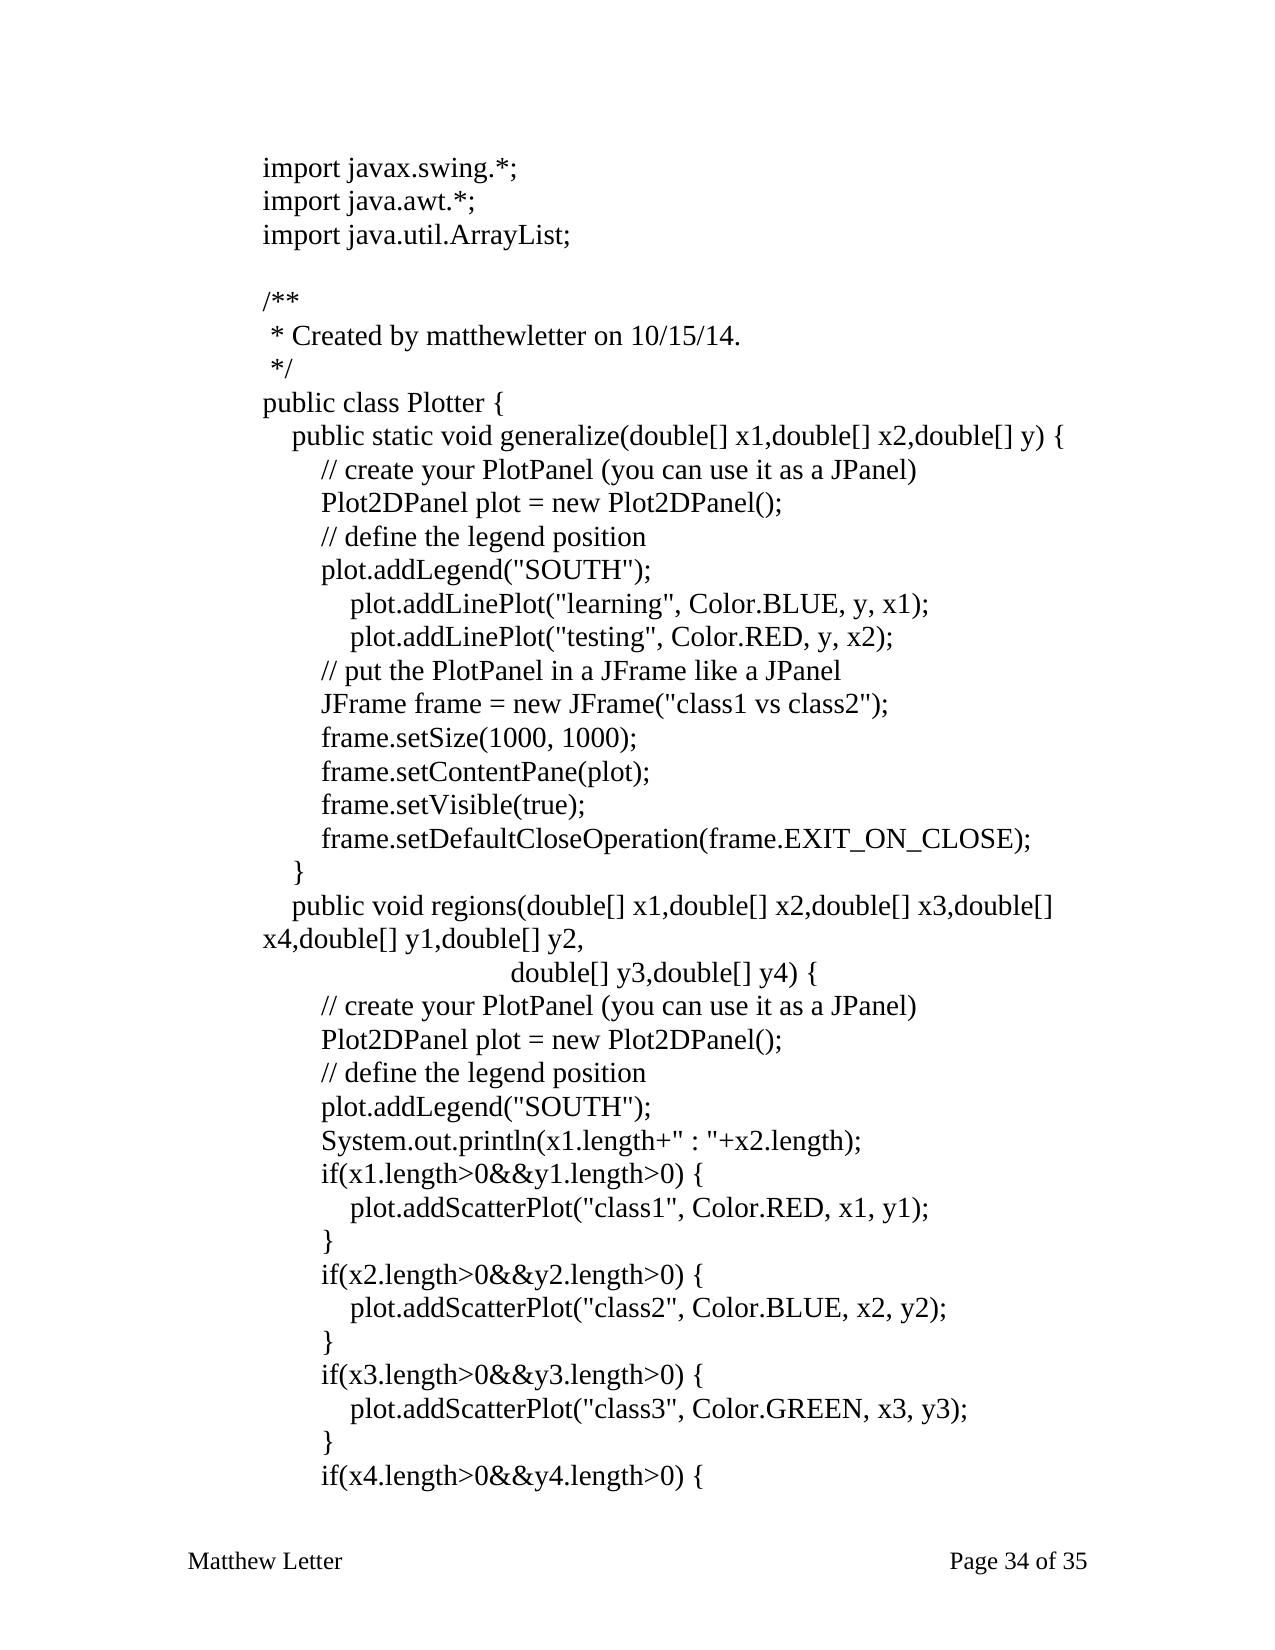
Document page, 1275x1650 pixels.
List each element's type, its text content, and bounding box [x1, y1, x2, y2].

list System.out.println(x1.length+" : "+x2.length); [262, 1123, 1087, 1156]
list if(x4.length>0&&y4.length>0) { [262, 1458, 1087, 1492]
list frame.setVisible(true); [262, 787, 1087, 821]
list plot.addLegend("SOUTH"); [262, 552, 1087, 586]
list Plot2DPanel plot = new Plot2DPanel(); [262, 485, 1087, 519]
list public void regions(double[] x1,double[] x2,double[] x3,double[] x4,double[] y1,double[] y2, [262, 888, 1087, 955]
list Plot2DPanel plot = new Plot2DPanel(); [262, 1022, 1087, 1056]
list // define the legend position [262, 519, 1087, 552]
list JFrame frame = new JFrame("class1 vs class2"); [262, 687, 1087, 720]
list import java.util.ArrayList; [262, 217, 1087, 251]
list // create your PlotPanel (you can use it as a JPanel) [262, 988, 1087, 1022]
list double[] y3,double[] y4) { [262, 955, 1087, 988]
list import java.awt.*; [262, 183, 1087, 217]
list plot.addScatterPlot("class3", Color.GREEN, x3, y3); [262, 1391, 1087, 1424]
list plot.addScatterPlot("class1", Color.RED, x1, y1); [262, 1190, 1087, 1223]
list import javax.swing.*; [262, 150, 1087, 183]
list } [262, 1424, 1087, 1458]
list } [262, 1324, 1087, 1357]
list plot.addLegend("SOUTH"); [262, 1089, 1087, 1123]
list if(x2.length>0&&y2.length>0) { [262, 1257, 1087, 1290]
list // create your PlotPanel (you can use it as a JPanel) [262, 452, 1087, 485]
list /** [262, 284, 1087, 318]
list public class Plotter { [262, 385, 1087, 418]
list frame.setDefaultCloseOperation(frame.EXIT_ON_CLOSE); [262, 821, 1087, 854]
list } [262, 854, 1087, 888]
list plot.addLinePlot("testing", Color.RED, y, x2); [262, 619, 1087, 653]
list if(x3.length>0&&y3.length>0) { [262, 1357, 1087, 1391]
list */ [262, 351, 1087, 385]
list plot.addScatterPlot("class2", Color.BLUE, x2, y2); [262, 1290, 1087, 1324]
list plot.addLinePlot("learning", Color.BLUE, y, x1); [262, 586, 1087, 619]
list public static void generalize(double[] x1,double[] x2,double[] y) { [262, 418, 1087, 452]
list if(x1.length>0&&y1.length>0) { [262, 1156, 1087, 1190]
list frame.setContentPane(plot); [262, 754, 1087, 787]
list frame.setSize(1000, 1000); [262, 720, 1087, 754]
list * Created by matthewletter on 10/15/14. [262, 318, 1087, 351]
list } [262, 1223, 1087, 1257]
list // define the legend position [262, 1056, 1087, 1089]
list // put the PlotPanel in a JFrame like a JPanel [262, 653, 1087, 687]
